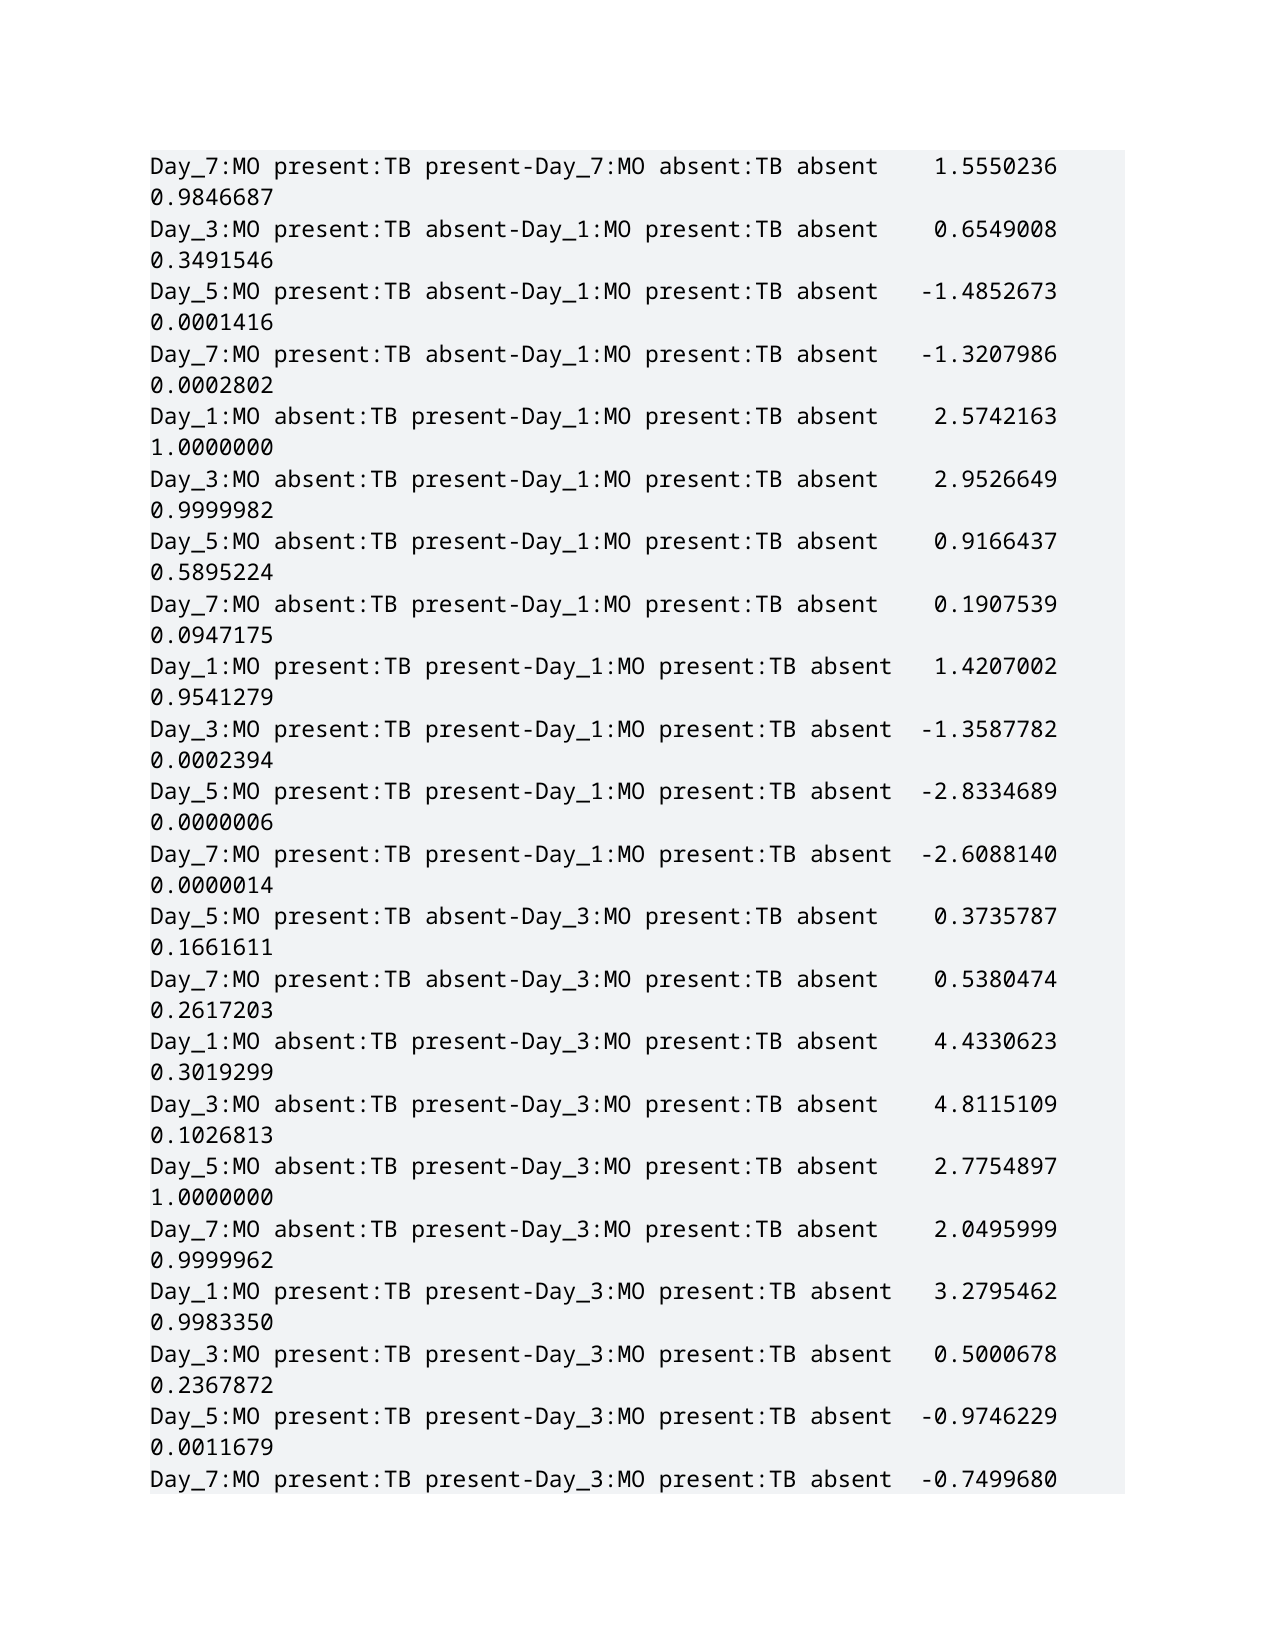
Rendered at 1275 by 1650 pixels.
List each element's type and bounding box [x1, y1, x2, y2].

text [150, 150, 1125, 1494]
